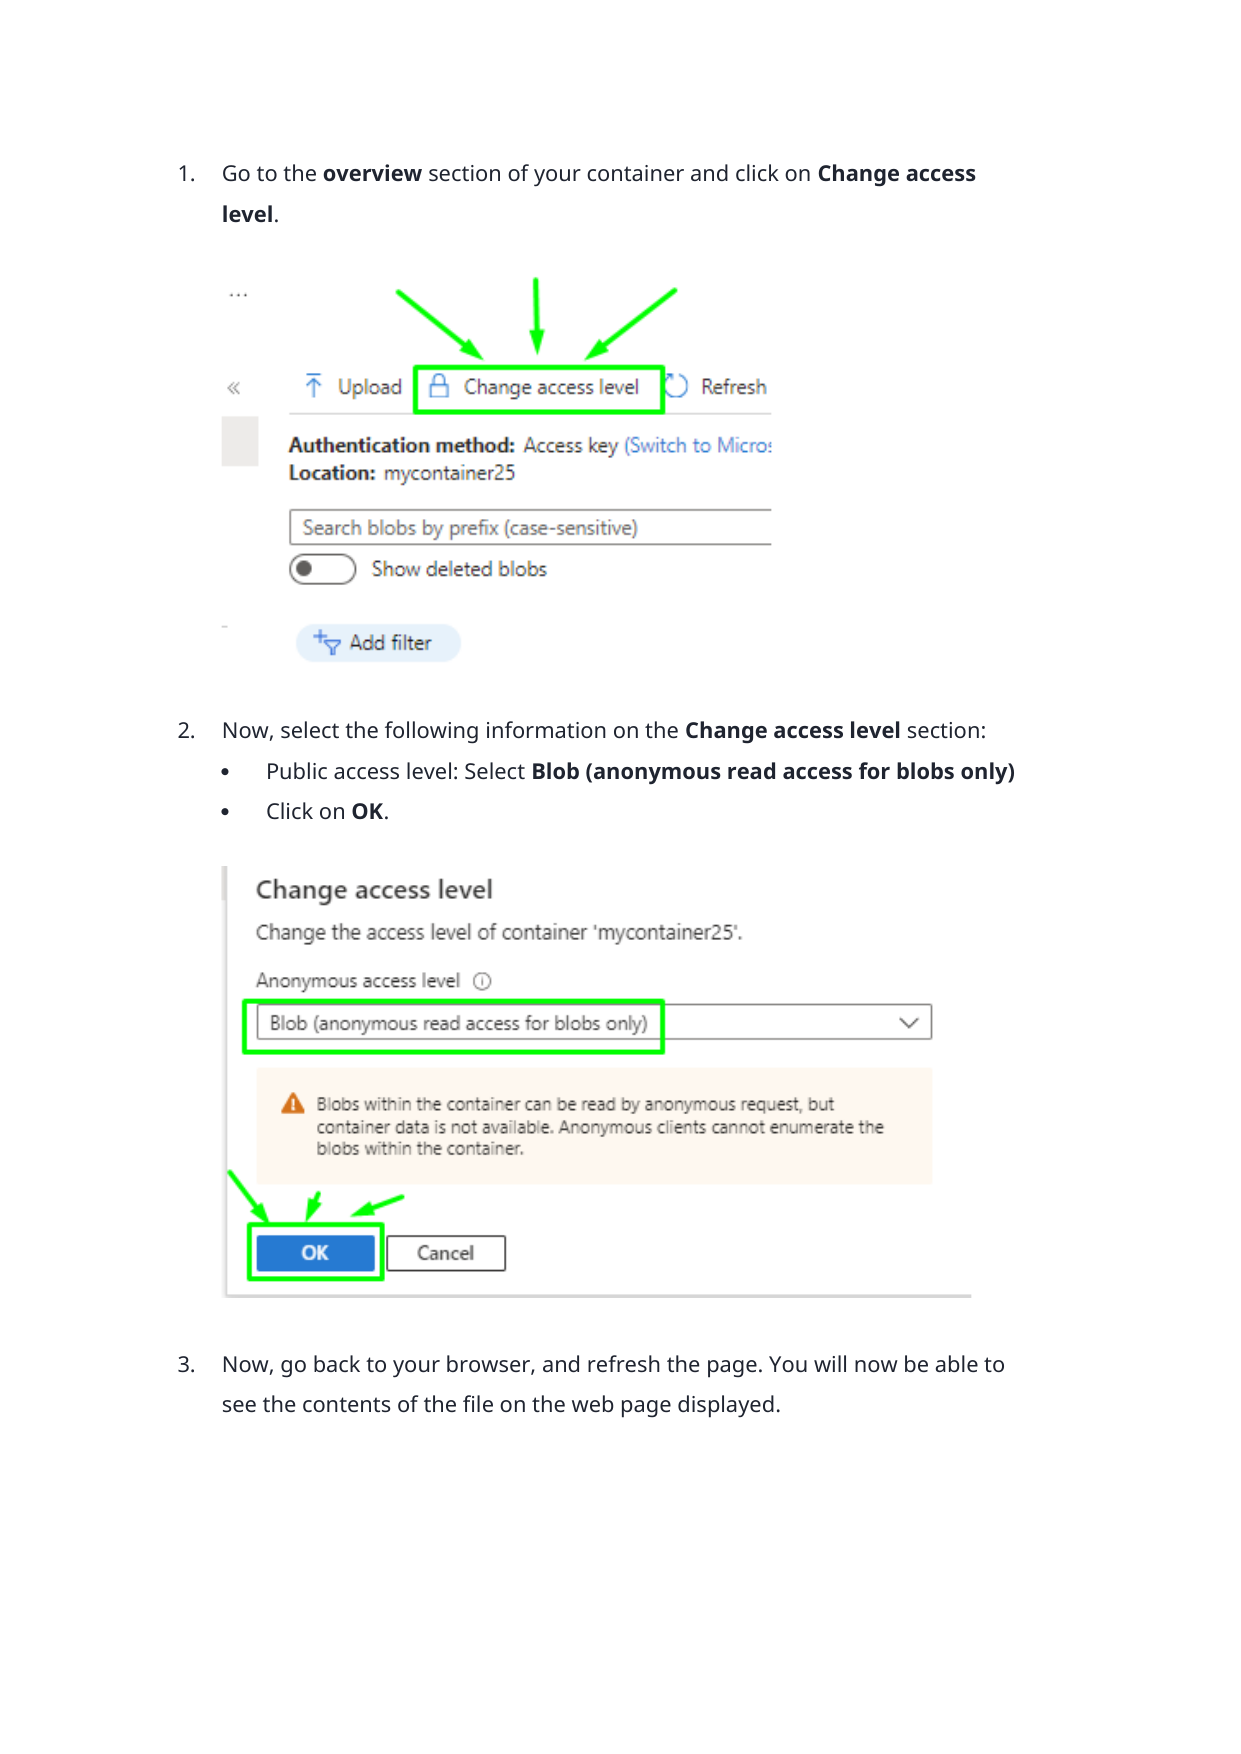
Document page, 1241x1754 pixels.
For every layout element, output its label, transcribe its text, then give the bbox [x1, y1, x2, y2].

list Go to the overview section of your container and click on Change access level. [177, 148, 1016, 229]
picture [221, 866, 972, 1298]
list Now, select the following information on the Change access level section: [177, 704, 1016, 745]
list Public access level: Select Blob (anonymous read access for blobs only) [221, 745, 1063, 785]
list Now, go back to your browser, and refresh the page. You will now be able to see the contents of the file on the web page displayed. [177, 1338, 1016, 1419]
list Click on OK. [221, 785, 1063, 826]
picture [221, 269, 772, 664]
